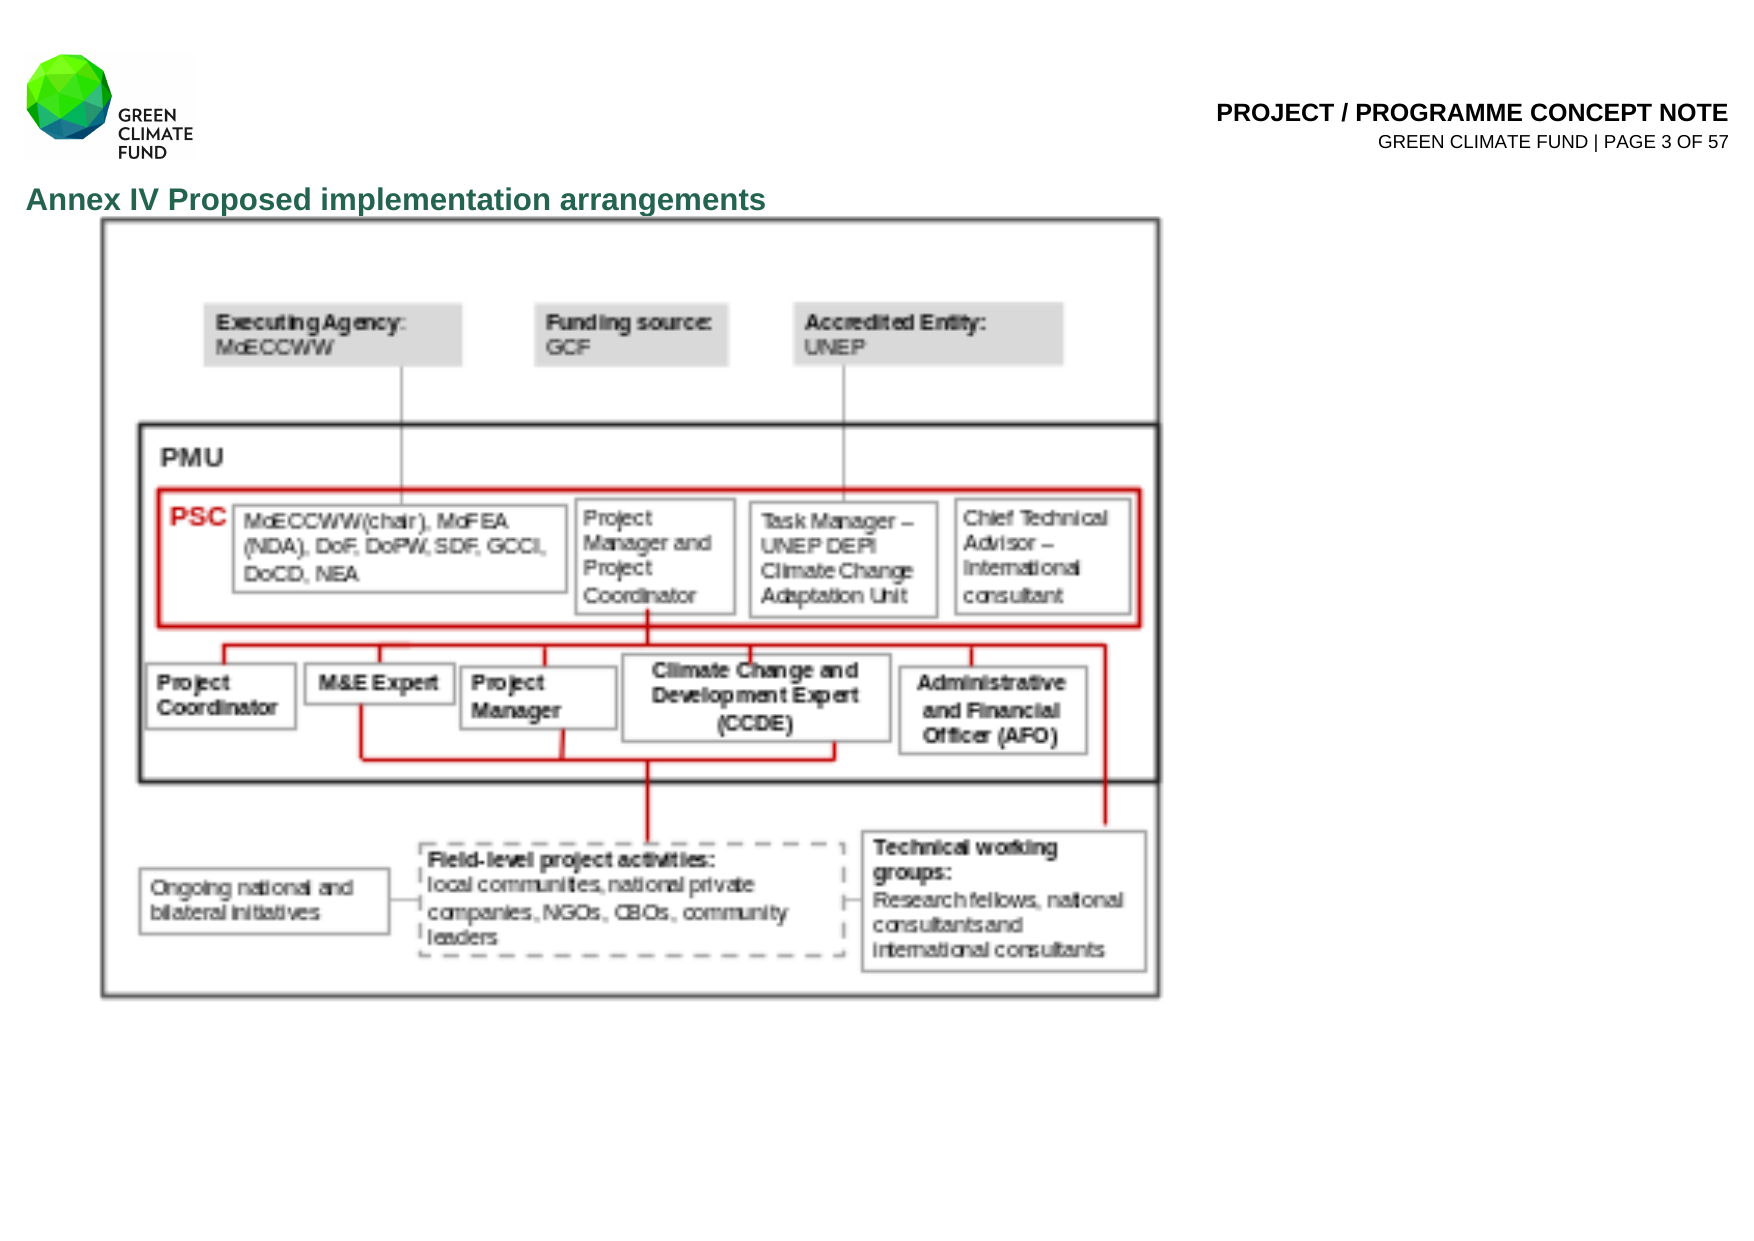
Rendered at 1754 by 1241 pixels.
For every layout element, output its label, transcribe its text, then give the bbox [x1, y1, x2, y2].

text Annex IV Proposed implementation arrangements [25, 181, 1728, 217]
picture [25, 52, 195, 161]
